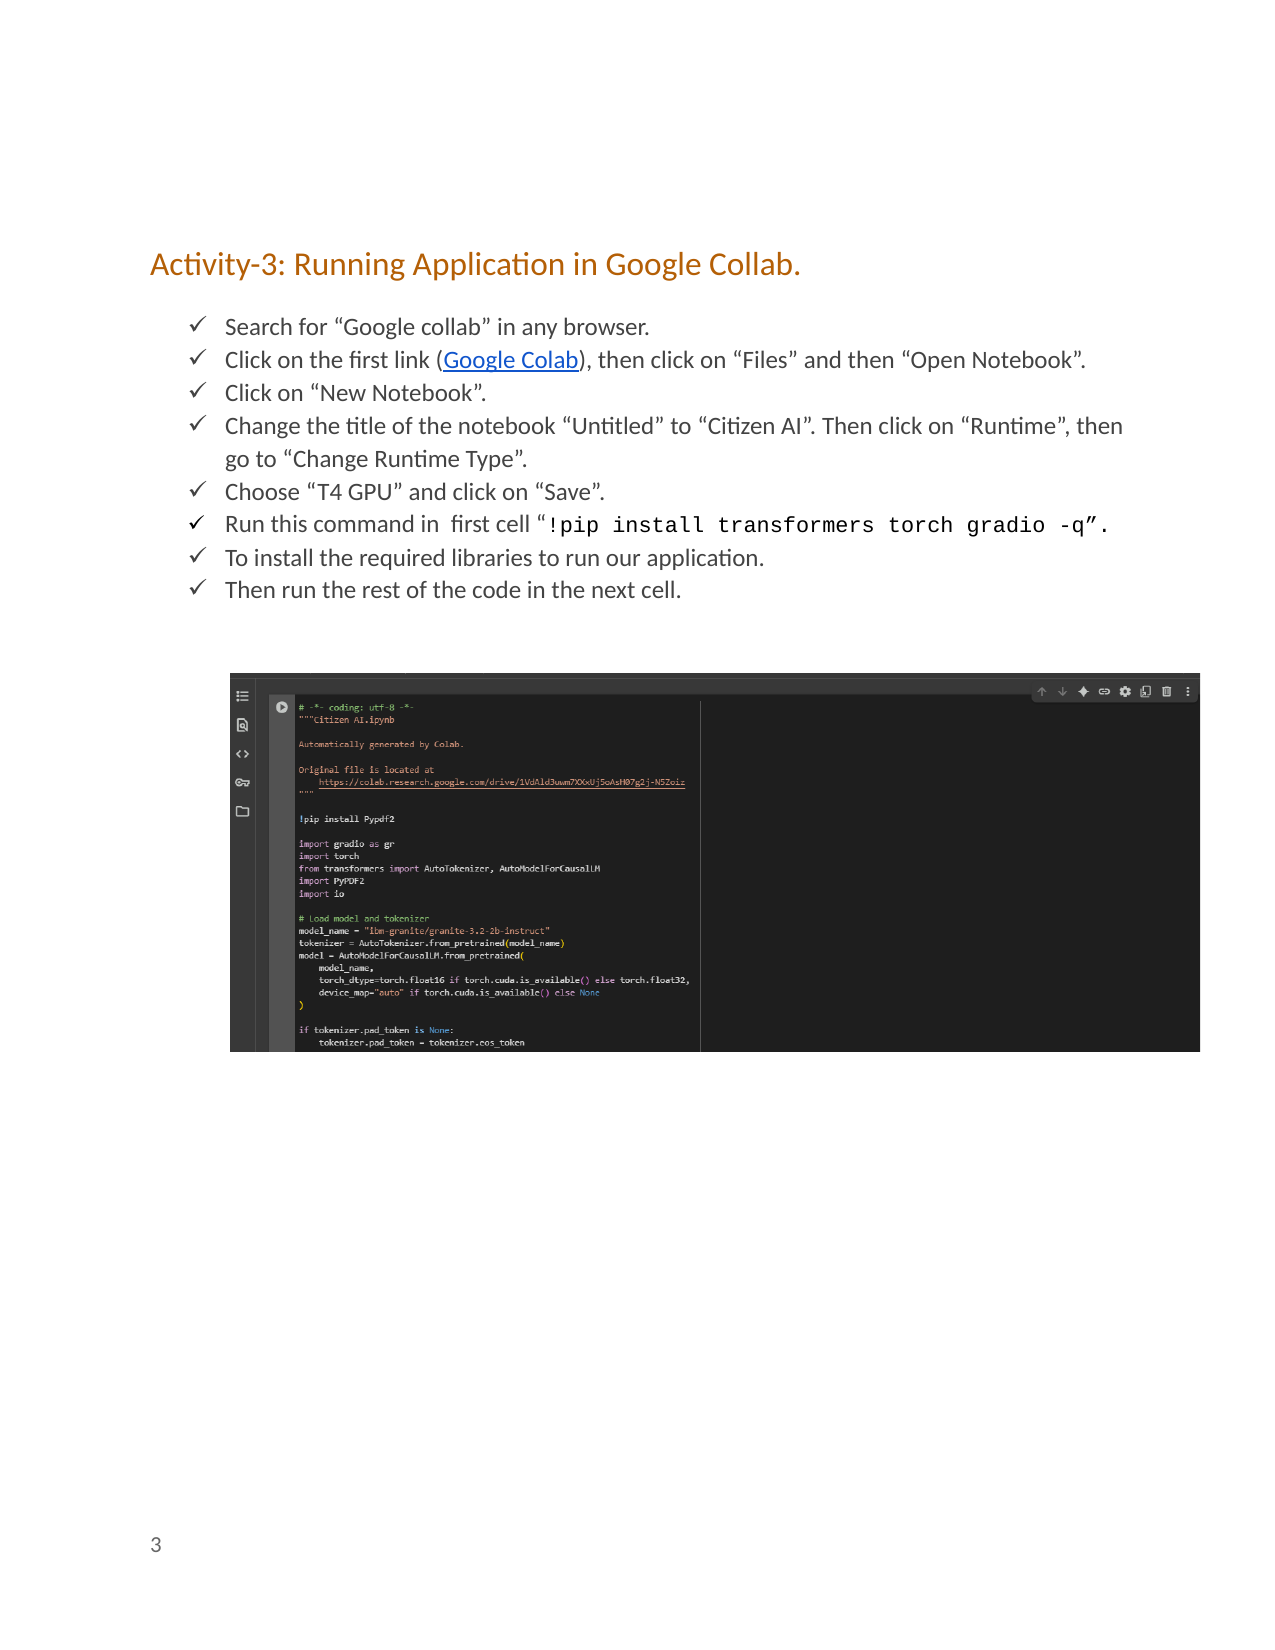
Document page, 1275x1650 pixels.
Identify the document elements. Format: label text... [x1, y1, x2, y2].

list To install the required libraries to run our application. [187, 542, 1132, 572]
list Choose “T4 GPU” and click on “Save”. [187, 476, 1132, 506]
text Activity-3: Running Application in Google Collab. [150, 242, 1132, 283]
list Click on the first link (Google Colab), then click on “Files” and then “Open Notebook”. [187, 344, 1138, 374]
list Click on “New Notebook”. [187, 377, 1132, 407]
picture [230, 673, 1201, 1052]
list Then run the rest of the code in the next cell. [187, 575, 1138, 605]
list Change the title of the notebook “Untitled” to “Citizen AI”. Then click on “Runtime”, then go to “Change Runtime Type”. [187, 410, 1132, 473]
list Search for “Google collab” in any browser. [187, 311, 1132, 342]
list Run this command in first cell “!pip install transformers torch gradio -q”. [187, 508, 1132, 539]
